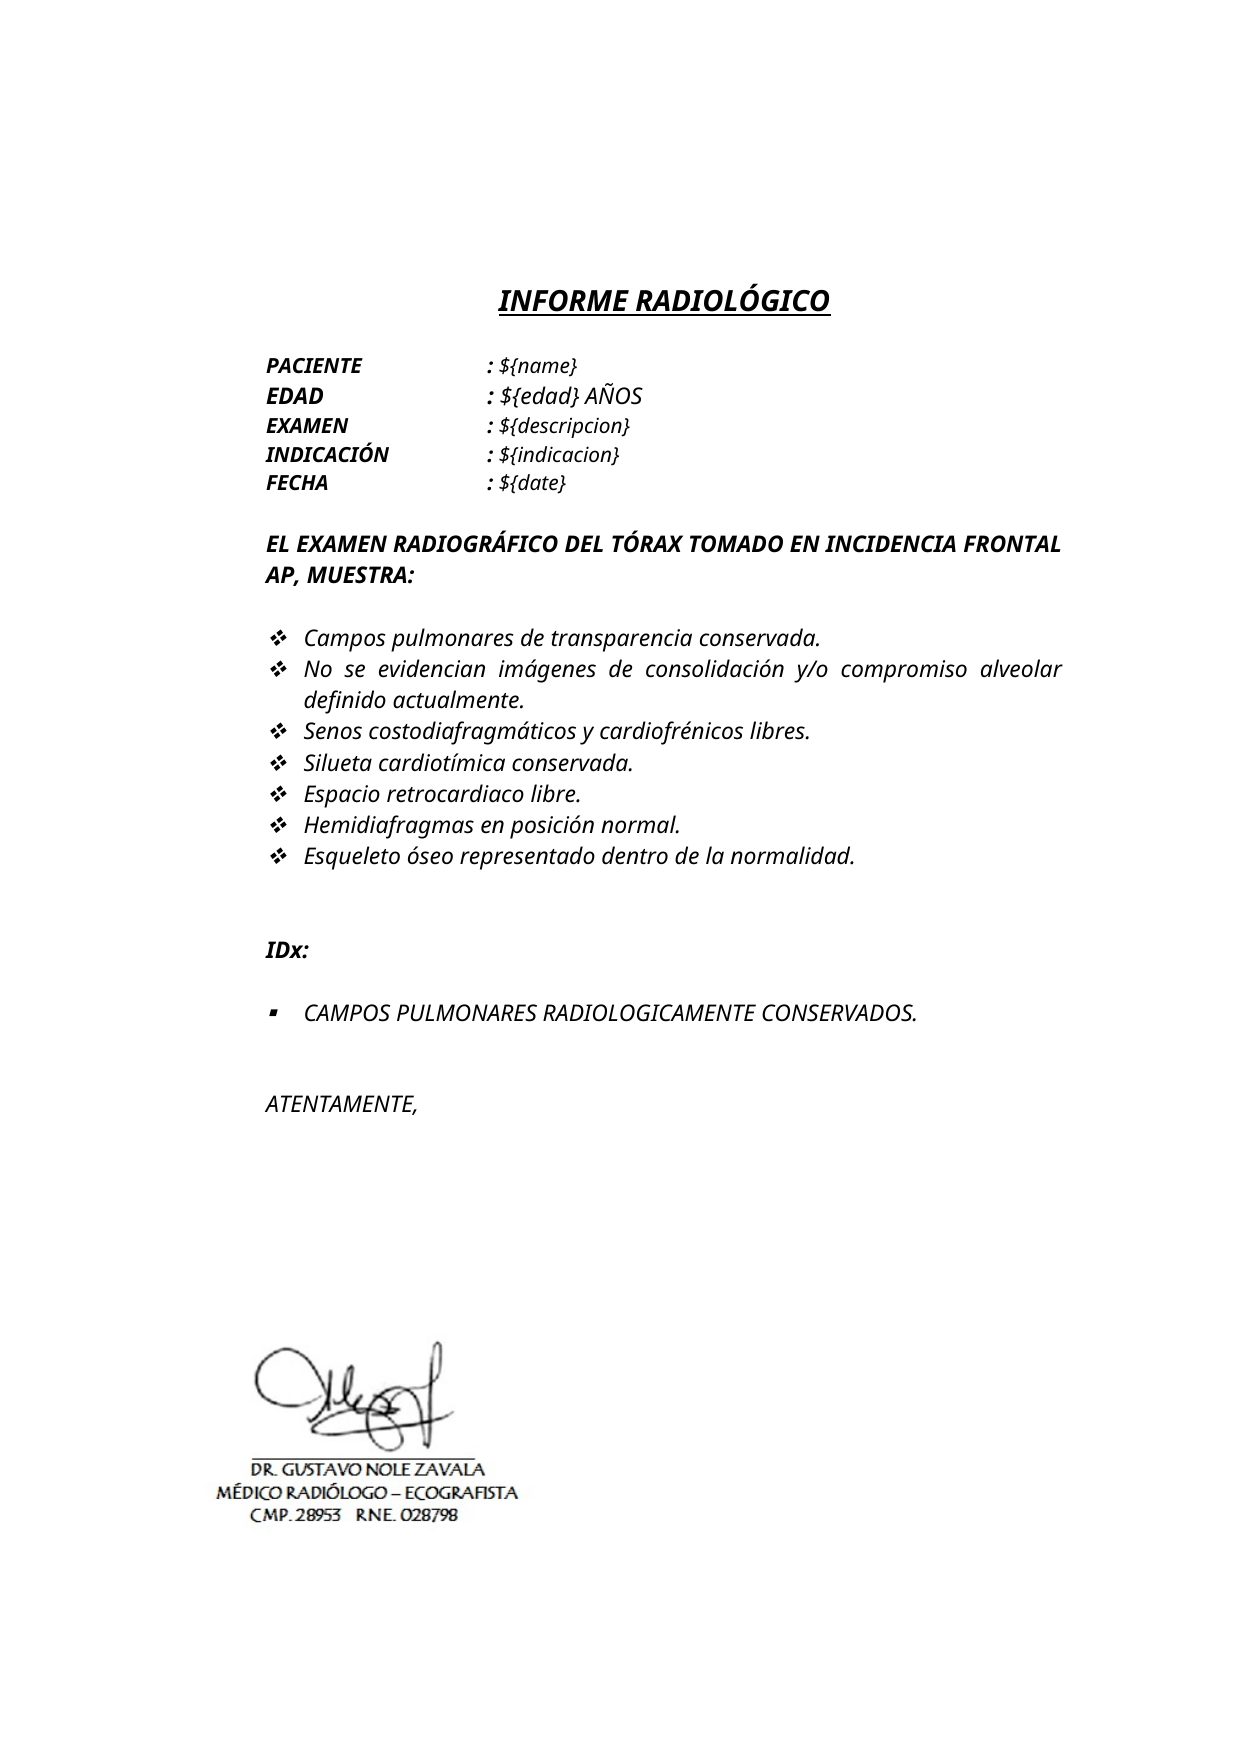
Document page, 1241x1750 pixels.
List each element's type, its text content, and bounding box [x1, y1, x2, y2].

subtitle EL EXAMEN RADIOGRÁFICO DEL TÓRAX TOMADO EN INCIDENCIA FRONTAL AP, MUESTRA: [266, 528, 1063, 590]
title INFORME RADIOLÓGICO [266, 281, 1063, 320]
list Esqueleto óseo representado dentro de la normalidad. [266, 840, 1063, 872]
list Hemidiafragmas en posición normal. [266, 809, 1063, 840]
text EXAMEN : ${descripcion} [266, 411, 1063, 440]
list No se evidencian imágenes de consolidación y/o compromiso alveolar definido actualmente. [266, 653, 1063, 715]
text EDAD : ${edad} AÑOS [266, 380, 1063, 411]
text PACIENTE : ${name} [266, 352, 1063, 380]
text IDx: [266, 934, 1063, 965]
text INDICACIÓN : ${indicacion} [266, 440, 1063, 468]
list Silueta cardiotímica conservada. [266, 747, 1063, 778]
text FECHA : ${date} [266, 468, 1063, 497]
list Senos costodiafragmáticos y cardiofrénicos libres. [266, 715, 1063, 747]
picture [163, 1325, 552, 1575]
list CAMPOS PULMONARES RADIOLOGICAMENTE CONSERVADOS. [266, 997, 1063, 1028]
list Espacio retrocardiaco libre. [266, 778, 1063, 809]
text ATENTAMENTE, [266, 1088, 1063, 1119]
list Campos pulmonares de transparencia conservada. [266, 622, 1063, 653]
